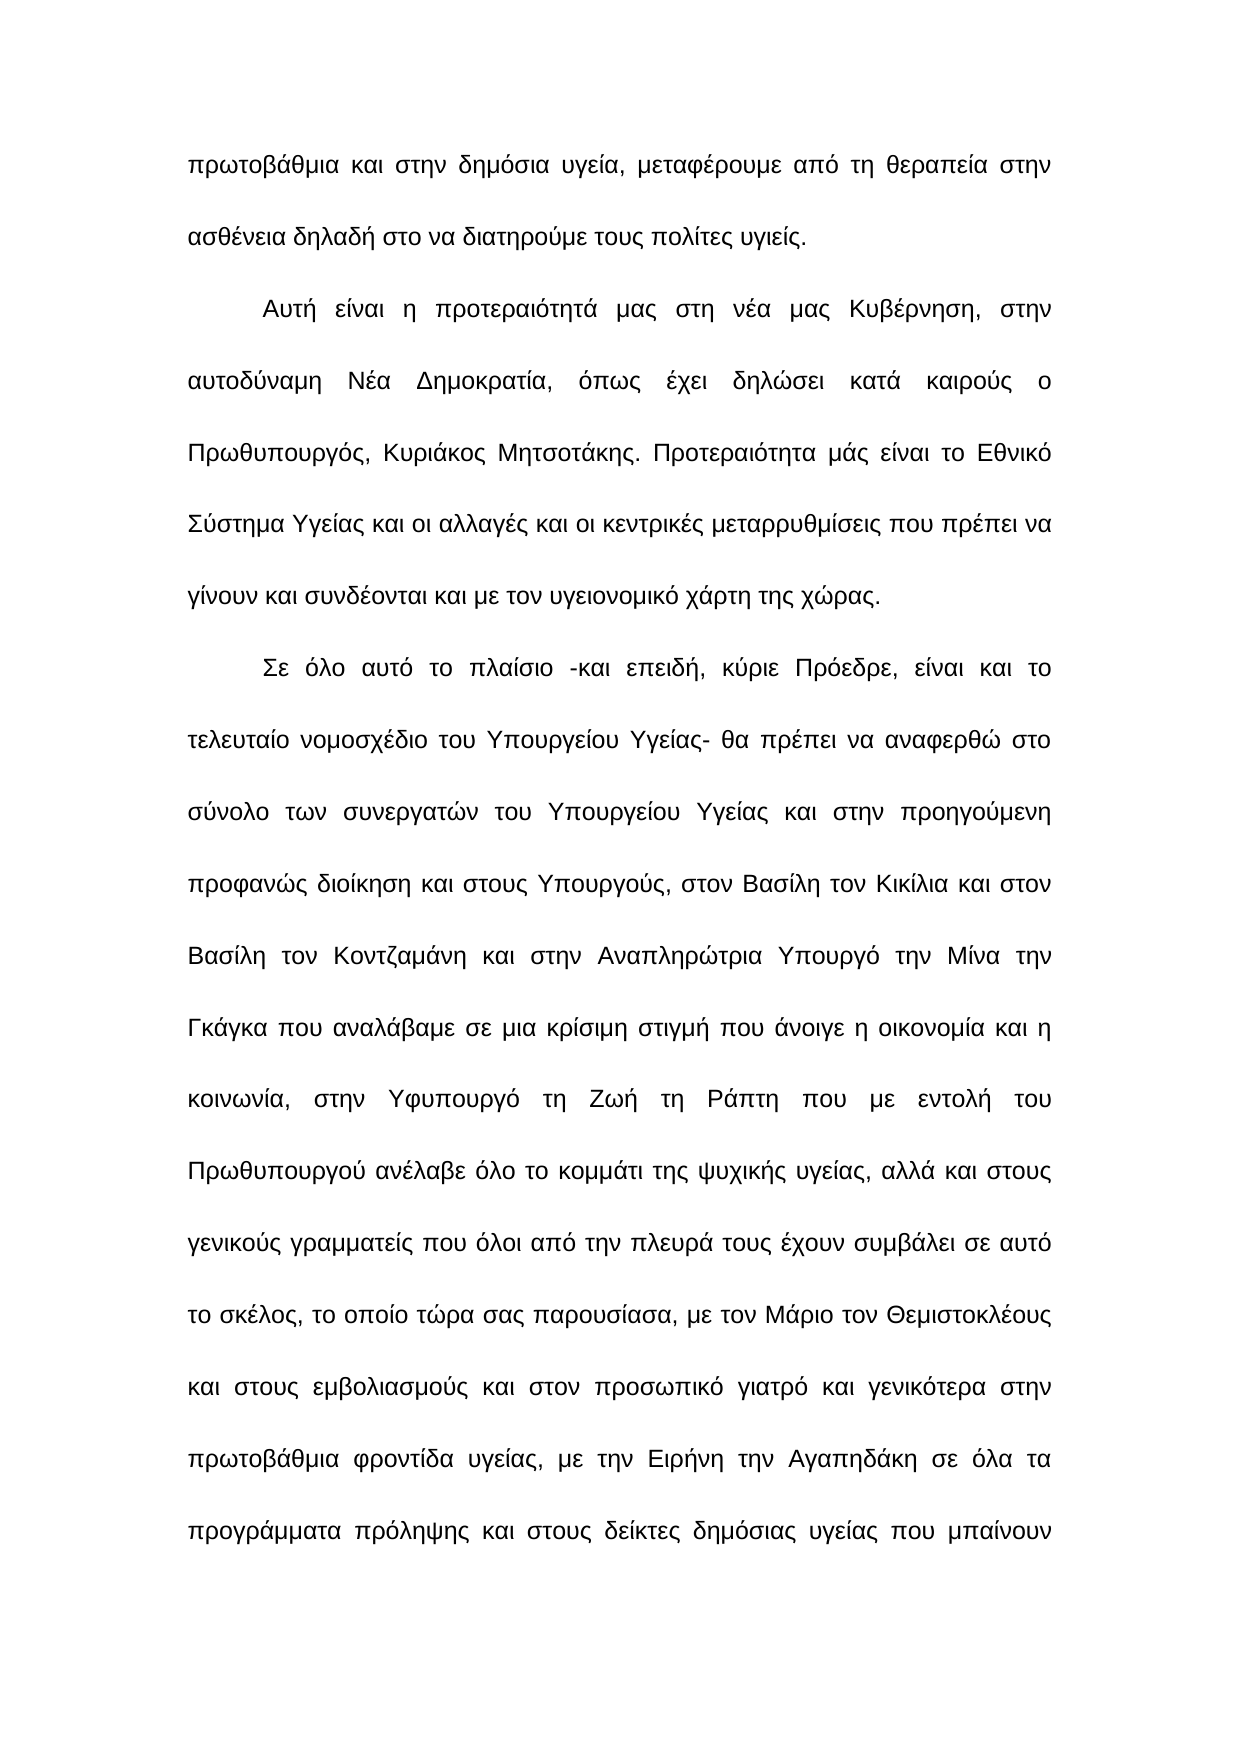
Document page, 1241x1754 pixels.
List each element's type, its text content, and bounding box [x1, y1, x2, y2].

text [187, 653, 1053, 1544]
text Αυτή είναι η προτεραιότητά μας στη νέα μας Κυβέρνηση, στην αυτοδύναμη Νέα Δημοκρατία, όπως έχει δηλώσει κατά καιρούς ο Πρωθυπουργός, Κυριάκος Μητσοτάκης. Προτεραιότητα μάς είναι το Εθνικό Σύστημα Υγείας και οι αλλαγές και οι κεντρικές μεταρρυθμίσεις που πρέπει να γίνουν και συνδέονται και με τον υγειονομικό χάρτη της χώρας. [187, 294, 1053, 610]
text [187, 150, 1053, 251]
